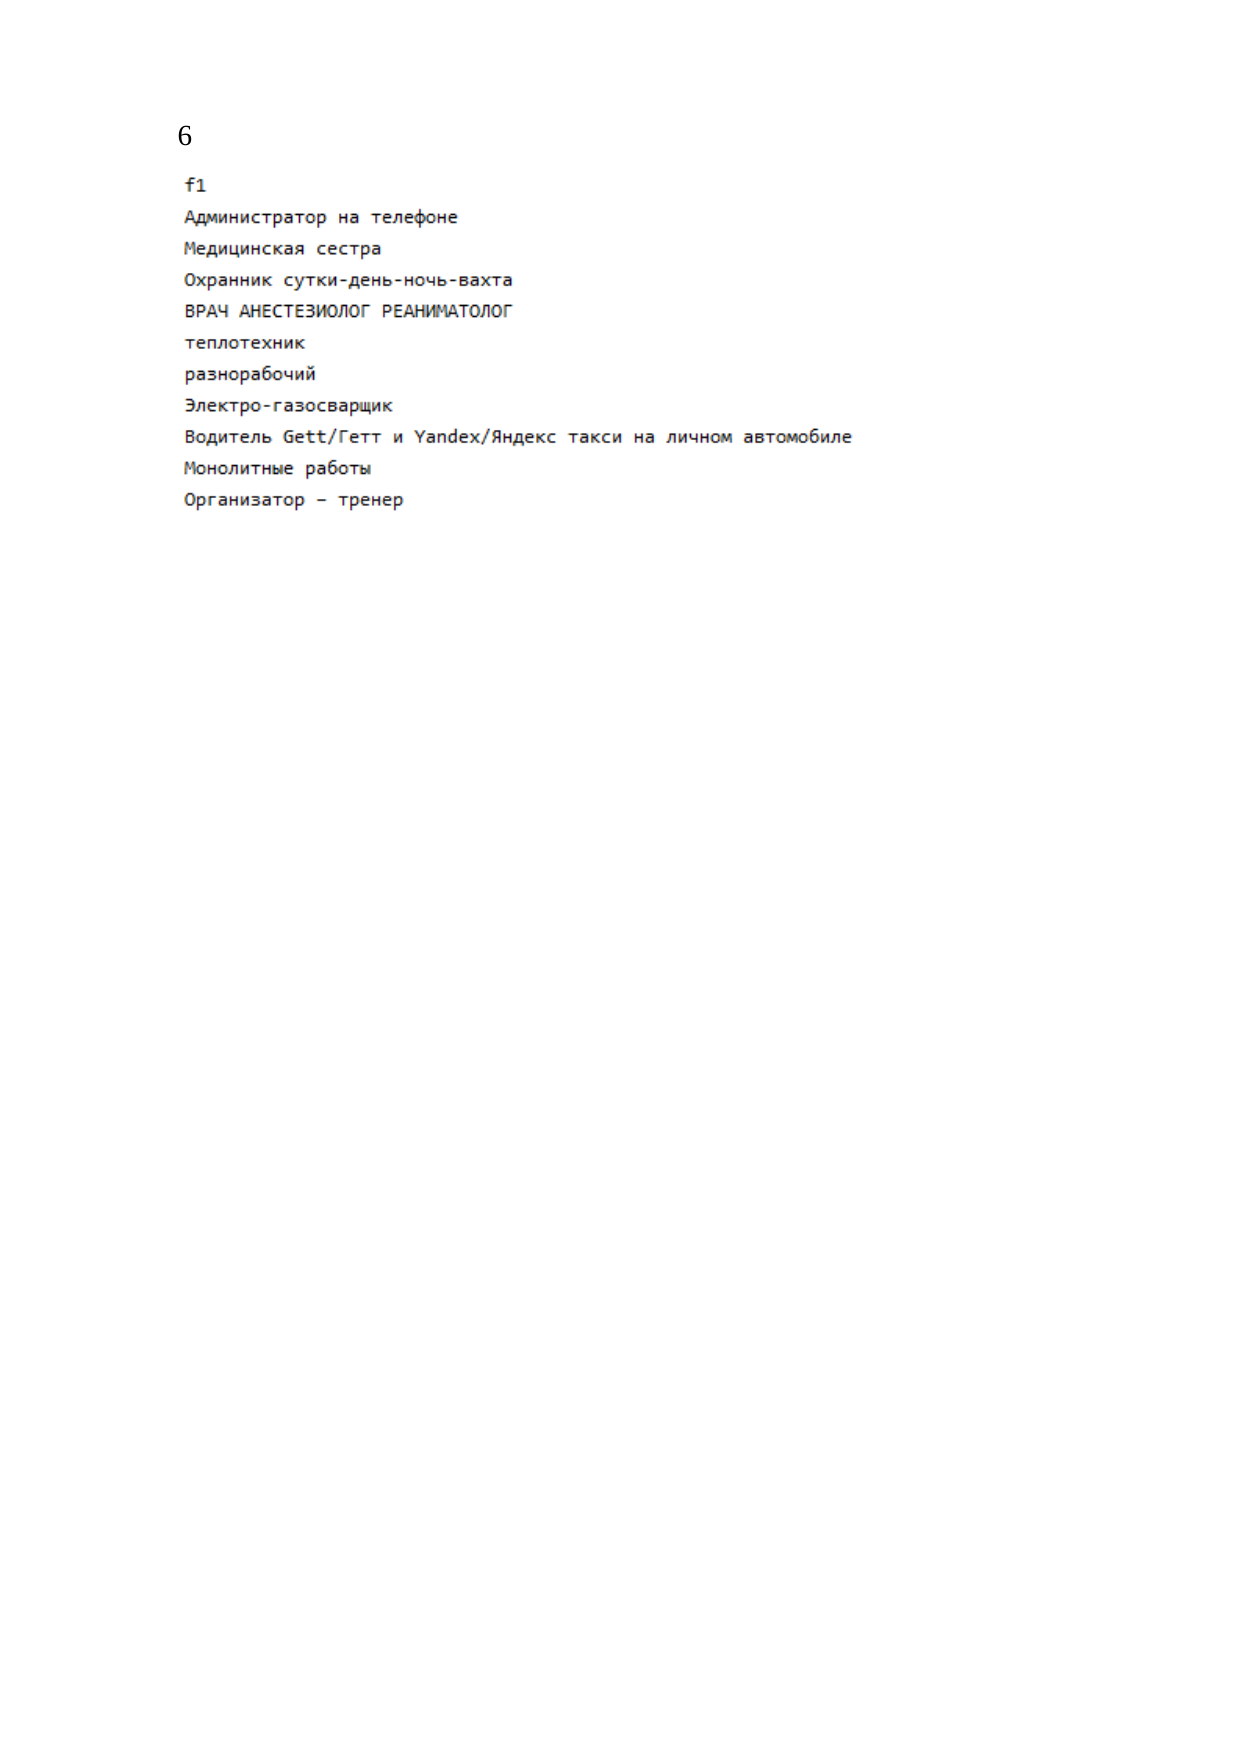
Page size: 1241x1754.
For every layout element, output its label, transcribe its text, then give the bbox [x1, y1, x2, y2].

picture [177, 171, 873, 520]
text 6 [177, 118, 1152, 152]
